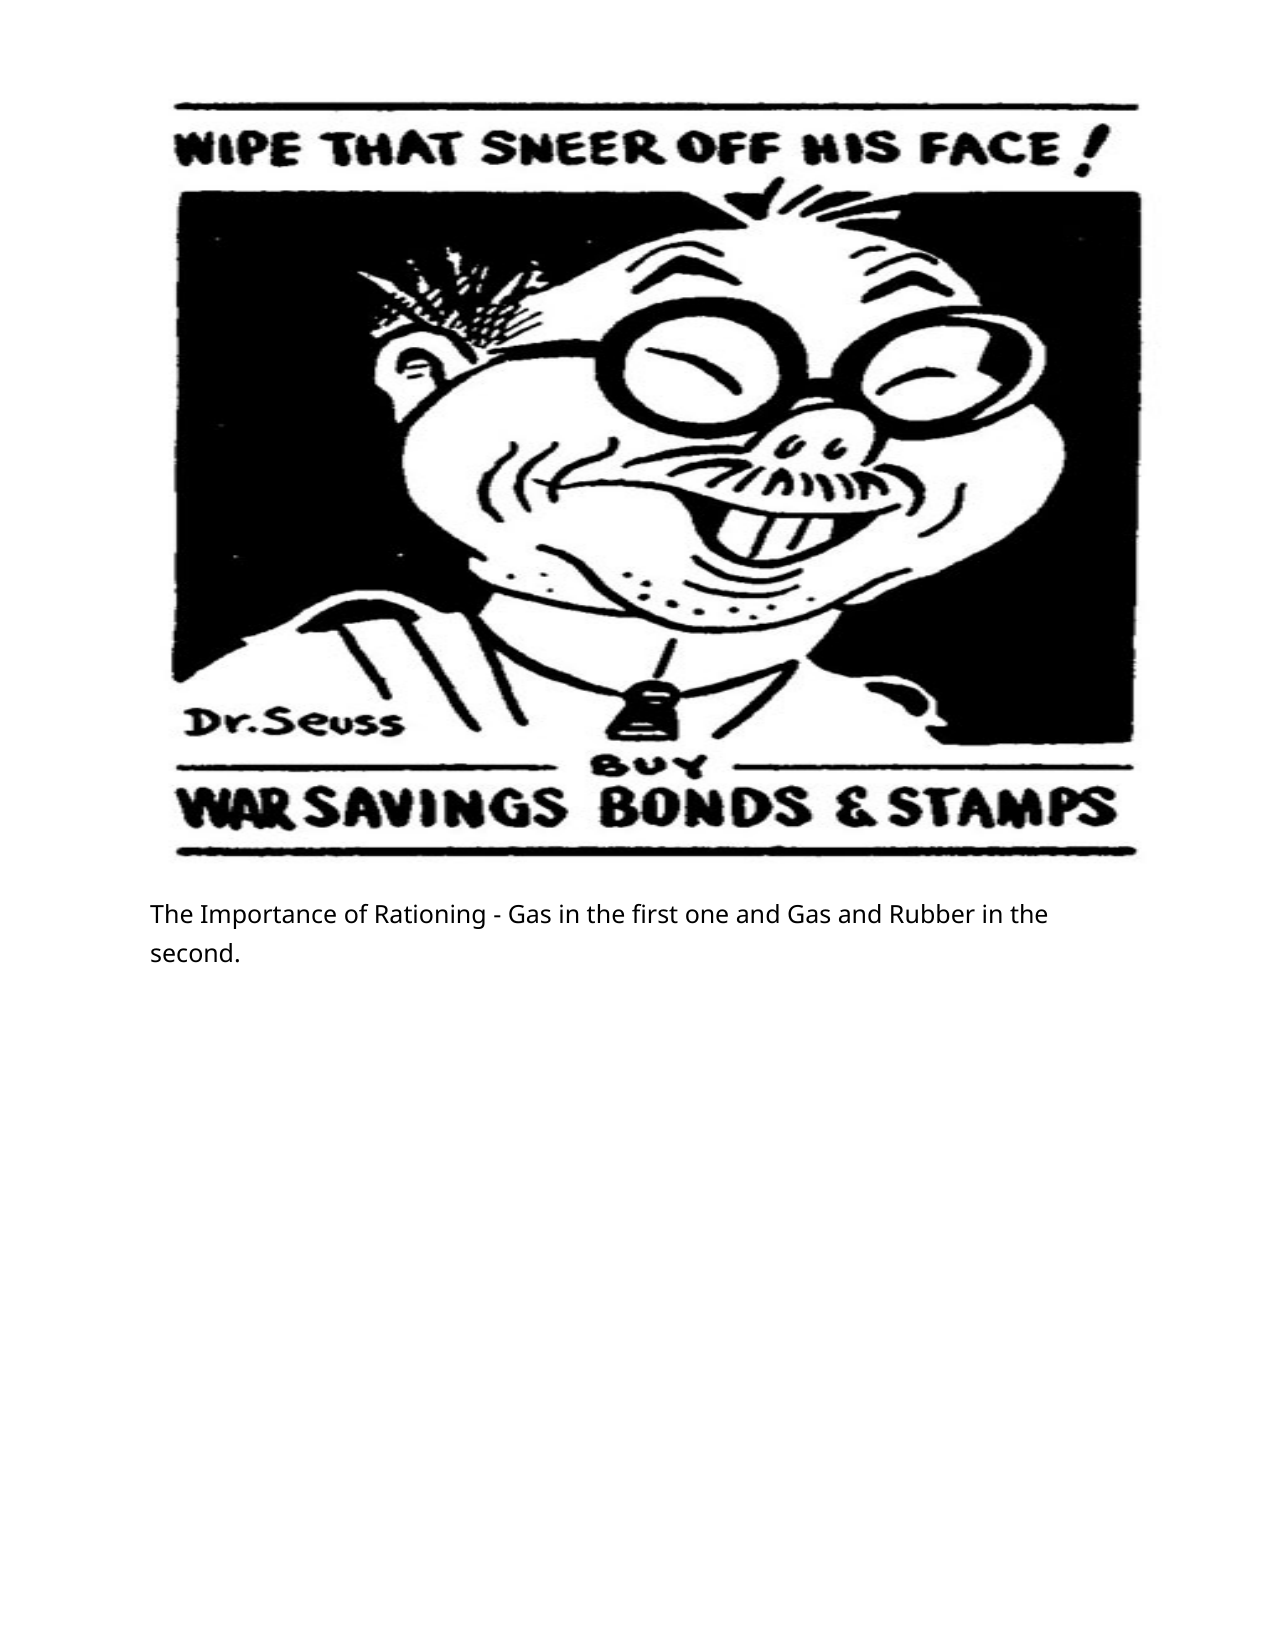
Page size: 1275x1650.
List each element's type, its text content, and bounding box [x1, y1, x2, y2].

text The Importance of Rationing - Gas in the first one and Gas and Rubber in the second. [150, 896, 1125, 970]
picture [150, 88, 1169, 872]
